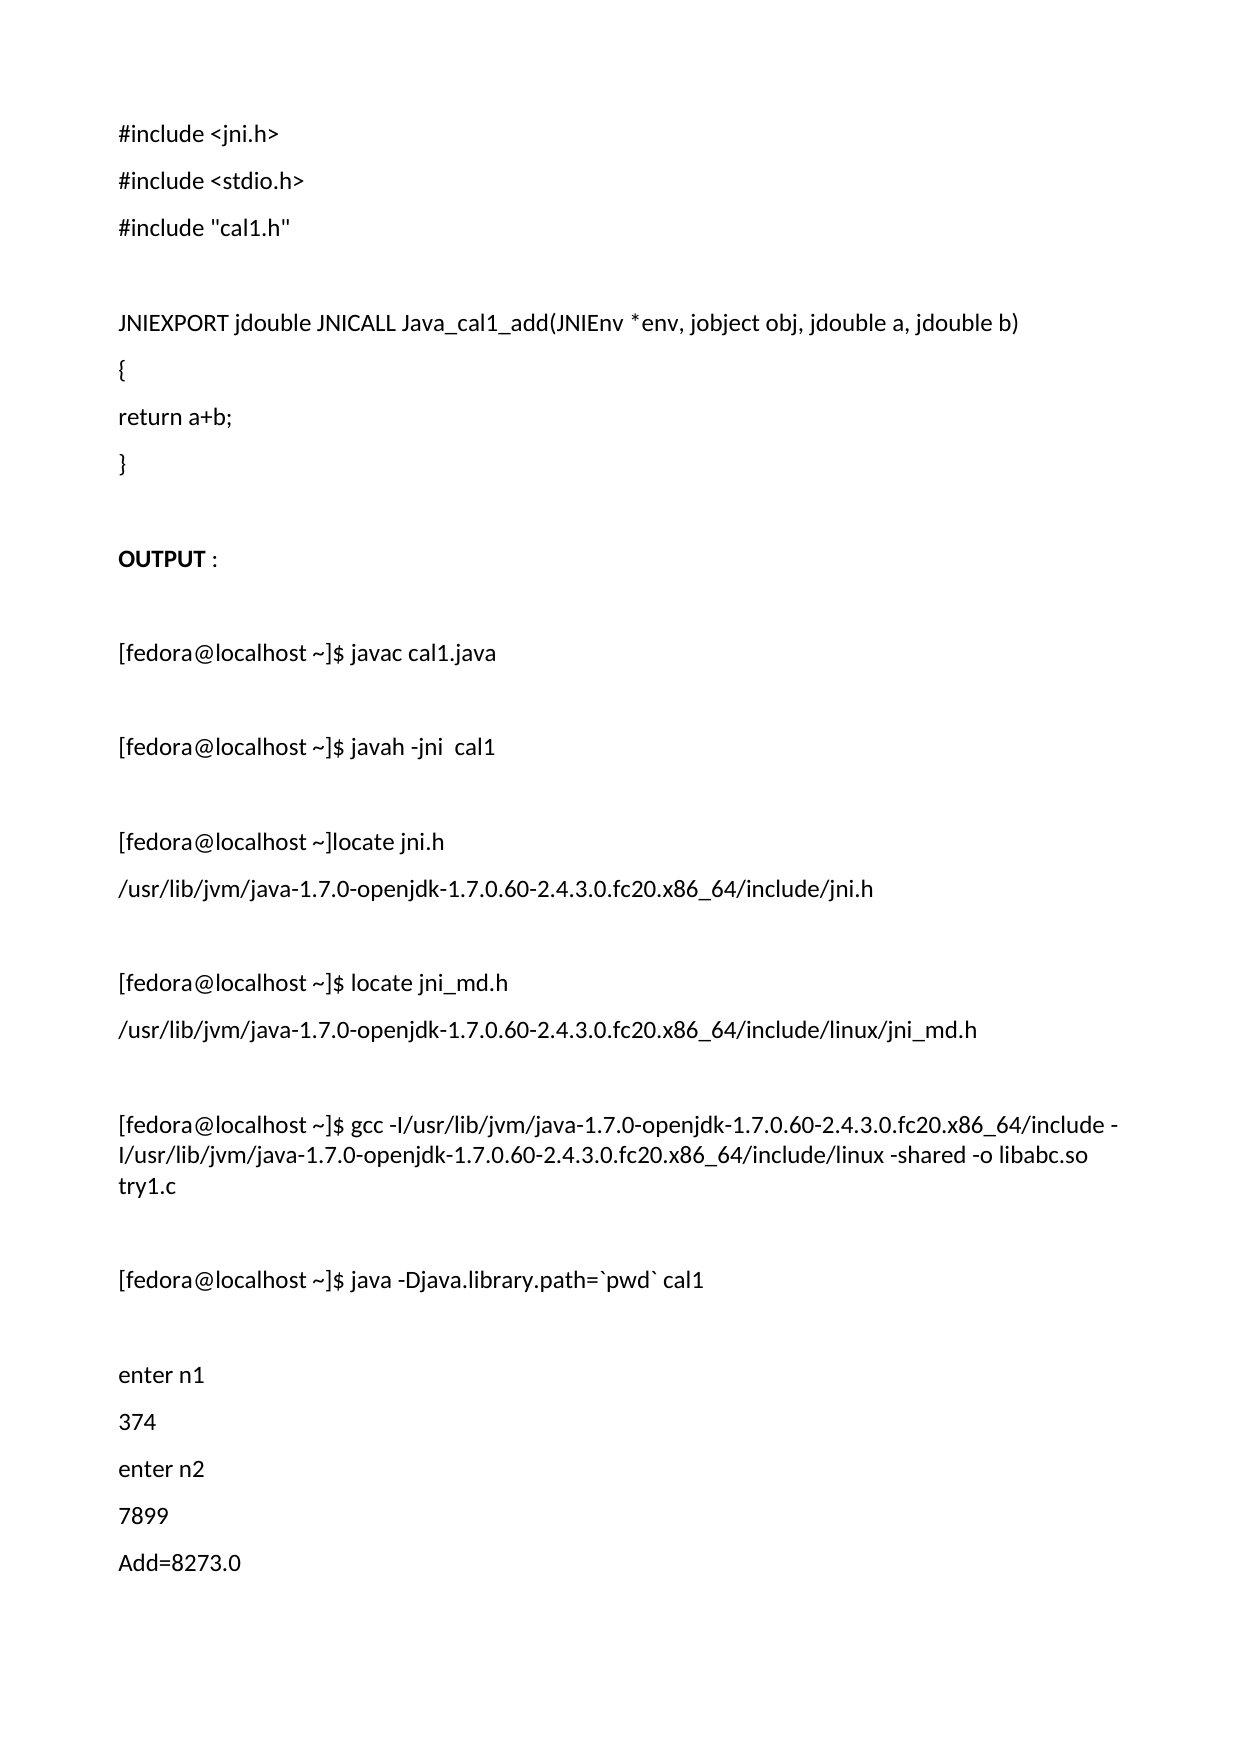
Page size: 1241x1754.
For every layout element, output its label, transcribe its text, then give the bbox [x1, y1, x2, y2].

text [fedora@localhost ~]$ javac cal1.java [118, 637, 1122, 668]
text OUTPUT : [118, 543, 1122, 573]
text } [118, 448, 1122, 479]
text /usr/lib/jvm/java-1.7.0-openjdk-1.7.0.60-2.4.3.0.fc20.x86_64/include/linux/jni_md.h [118, 1015, 1122, 1045]
text { [118, 354, 1122, 384]
text #include <stdio.h> [118, 165, 1122, 196]
text 374 [118, 1406, 1122, 1437]
text enter n2 [118, 1453, 1122, 1484]
text #include <jni.h> [118, 118, 1122, 149]
text return a+b; [118, 401, 1122, 432]
text [fedora@localhost ~]locate jni.h [118, 826, 1122, 856]
text [fedora@localhost ~]$ javah -jni cal1 [118, 732, 1122, 762]
text [fedora@localhost ~]$ gcc -I/usr/lib/jvm/java-1.7.0-openjdk-1.7.0.60-2.4.3.0.fc20.x86_64/include -I/usr/lib/jvm/java-1.7.0-openjdk-1.7.0.60-2.4.3.0.fc20.x86_64/include/linux -shared -o libabc.so try1.c [118, 1109, 1122, 1201]
text #include "cal1.h" [118, 212, 1122, 243]
text 7899 [118, 1500, 1122, 1531]
text [fedora@localhost ~]$ locate jni_md.h [118, 967, 1122, 998]
text [fedora@localhost ~]$ java -Djava.library.path=`pwd` cal1 [118, 1264, 1122, 1295]
text enter n1 [118, 1359, 1122, 1389]
text JNIEXPORT jdouble JNICALL Java_cal1_add(JNIEnv *env, jobject obj, jdouble a, jdouble b) [118, 307, 1122, 337]
text Add=8273.0 [118, 1548, 1122, 1578]
text /usr/lib/jvm/java-1.7.0-openjdk-1.7.0.60-2.4.3.0.fc20.x86_64/include/jni.h [118, 873, 1122, 904]
